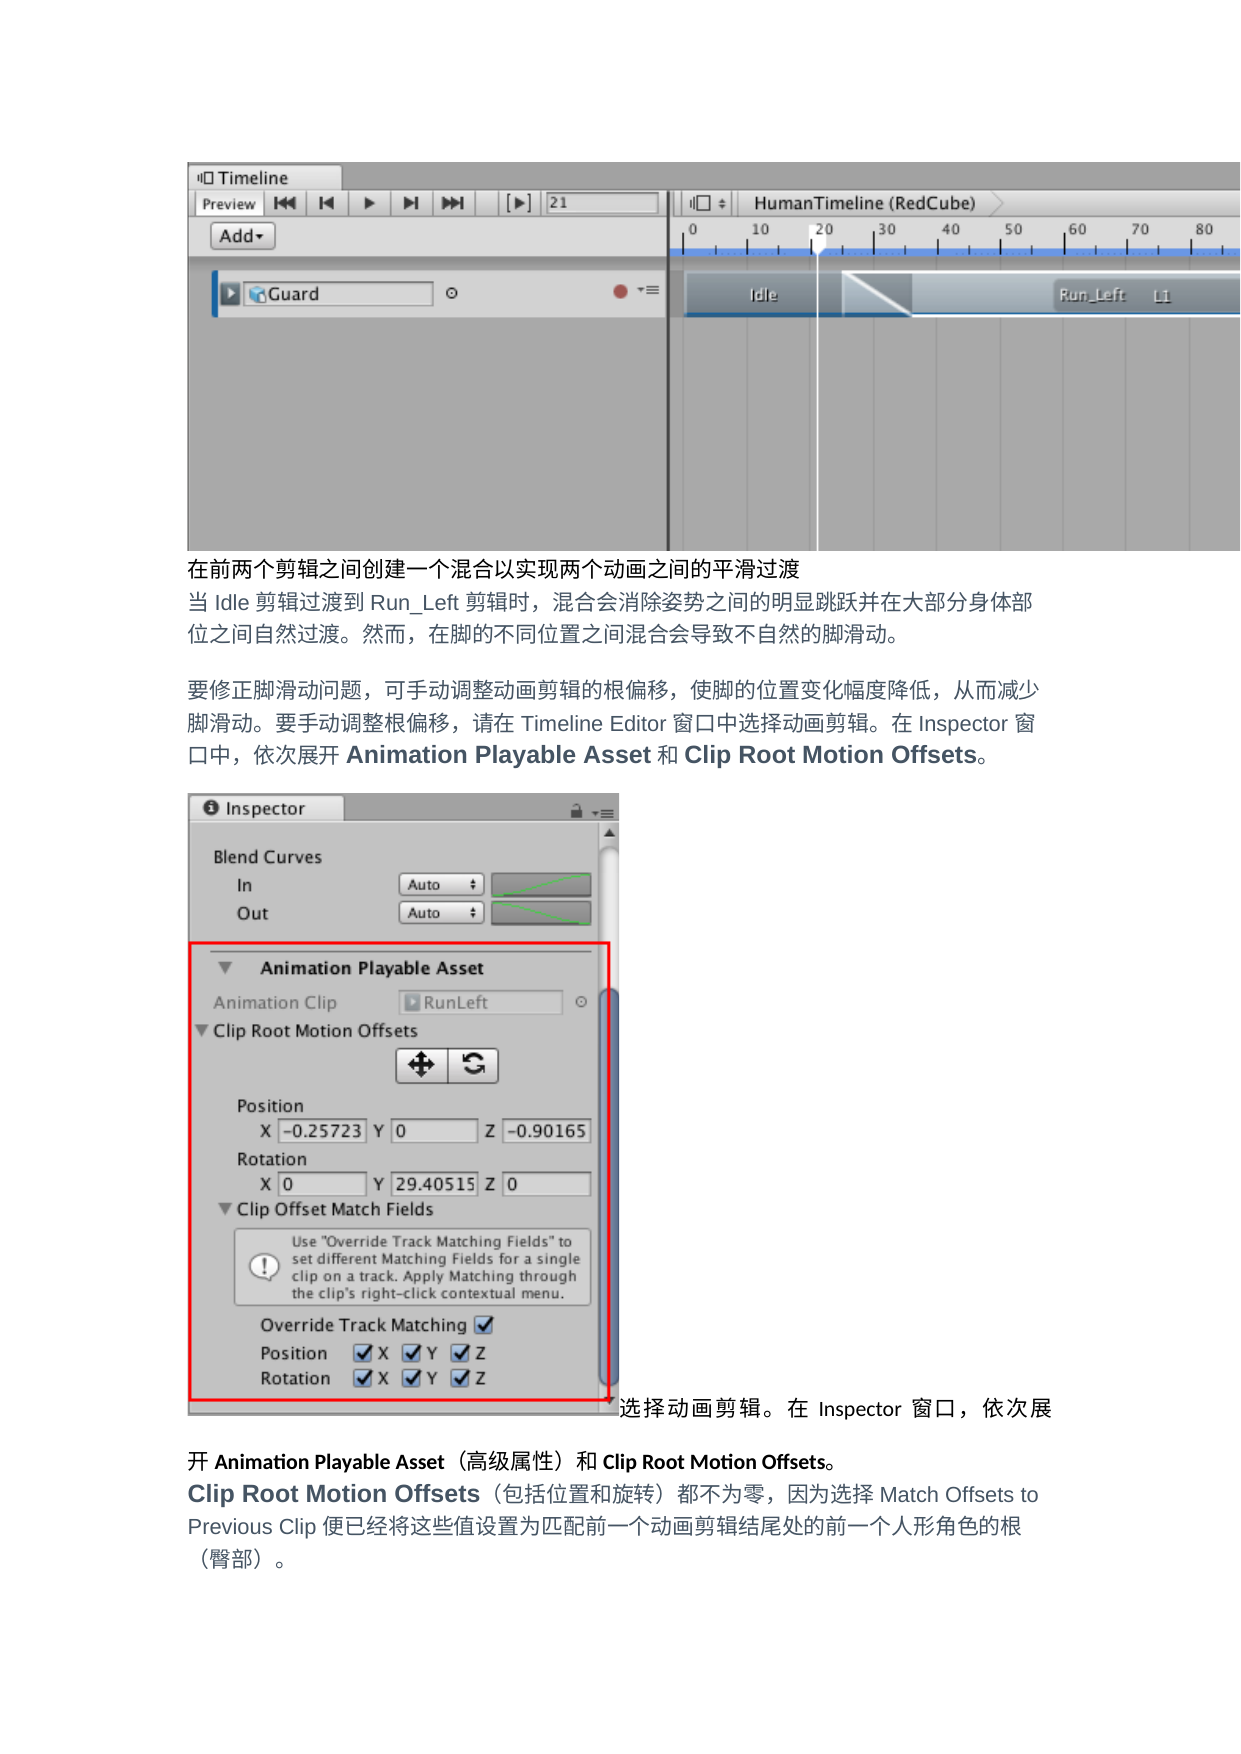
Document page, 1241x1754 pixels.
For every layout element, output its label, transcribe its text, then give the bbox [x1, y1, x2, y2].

picture [187, 162, 1241, 551]
text 当 Idle 剪辑过渡到 Run_Left 剪辑时，混合会消除姿势之间的明显跳跃并在大部分身体部位之间自然过渡。然而，在脚的不同位置之间混合会导致不自然的脚滑动。 [187, 584, 1053, 649]
text 在前两个剪辑之间创建一个混合以实现两个动画之间的平滑过渡 [187, 551, 1053, 584]
text Clip Root Motion Offsets（包括位置和旋转）都不为零，因为选择 Match Offsets to Previous Clip 便已经将这些值设置为匹配前一个动画剪辑结尾处的前一个人形角色的根（臀部）。 [187, 1476, 1053, 1574]
picture [187, 793, 620, 1416]
text 要修正脚滑动问题，可手动调整动画剪辑的根偏移，使脚的位置变化幅度降低，从而减少脚滑动。要手动调整根偏移，请在 Timeline Editor 窗口中选择动画剪辑。在 Inspector 窗口中，依次展开 Animation Playable Asset 和 Clip Root Motion Offsets。 [187, 673, 1053, 770]
